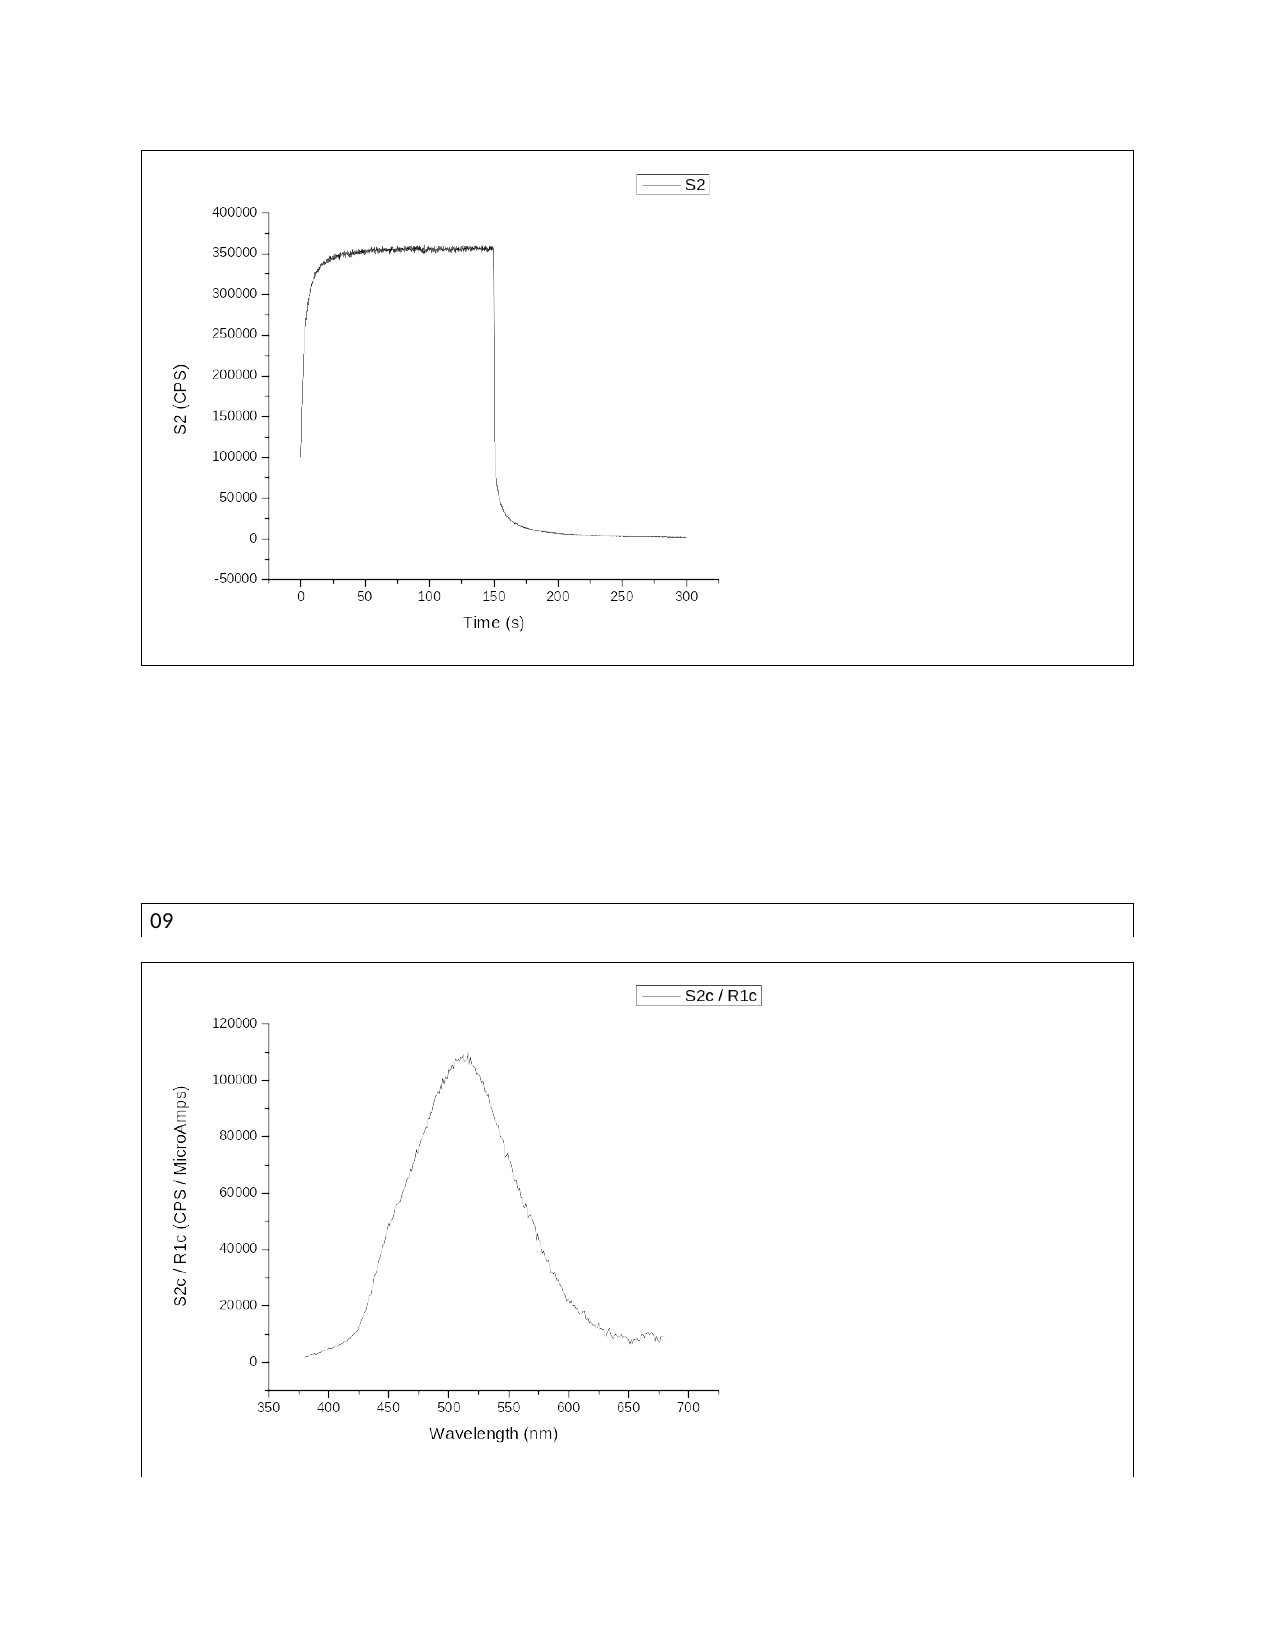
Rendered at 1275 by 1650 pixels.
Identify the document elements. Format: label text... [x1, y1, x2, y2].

text 09 [142, 904, 1133, 937]
